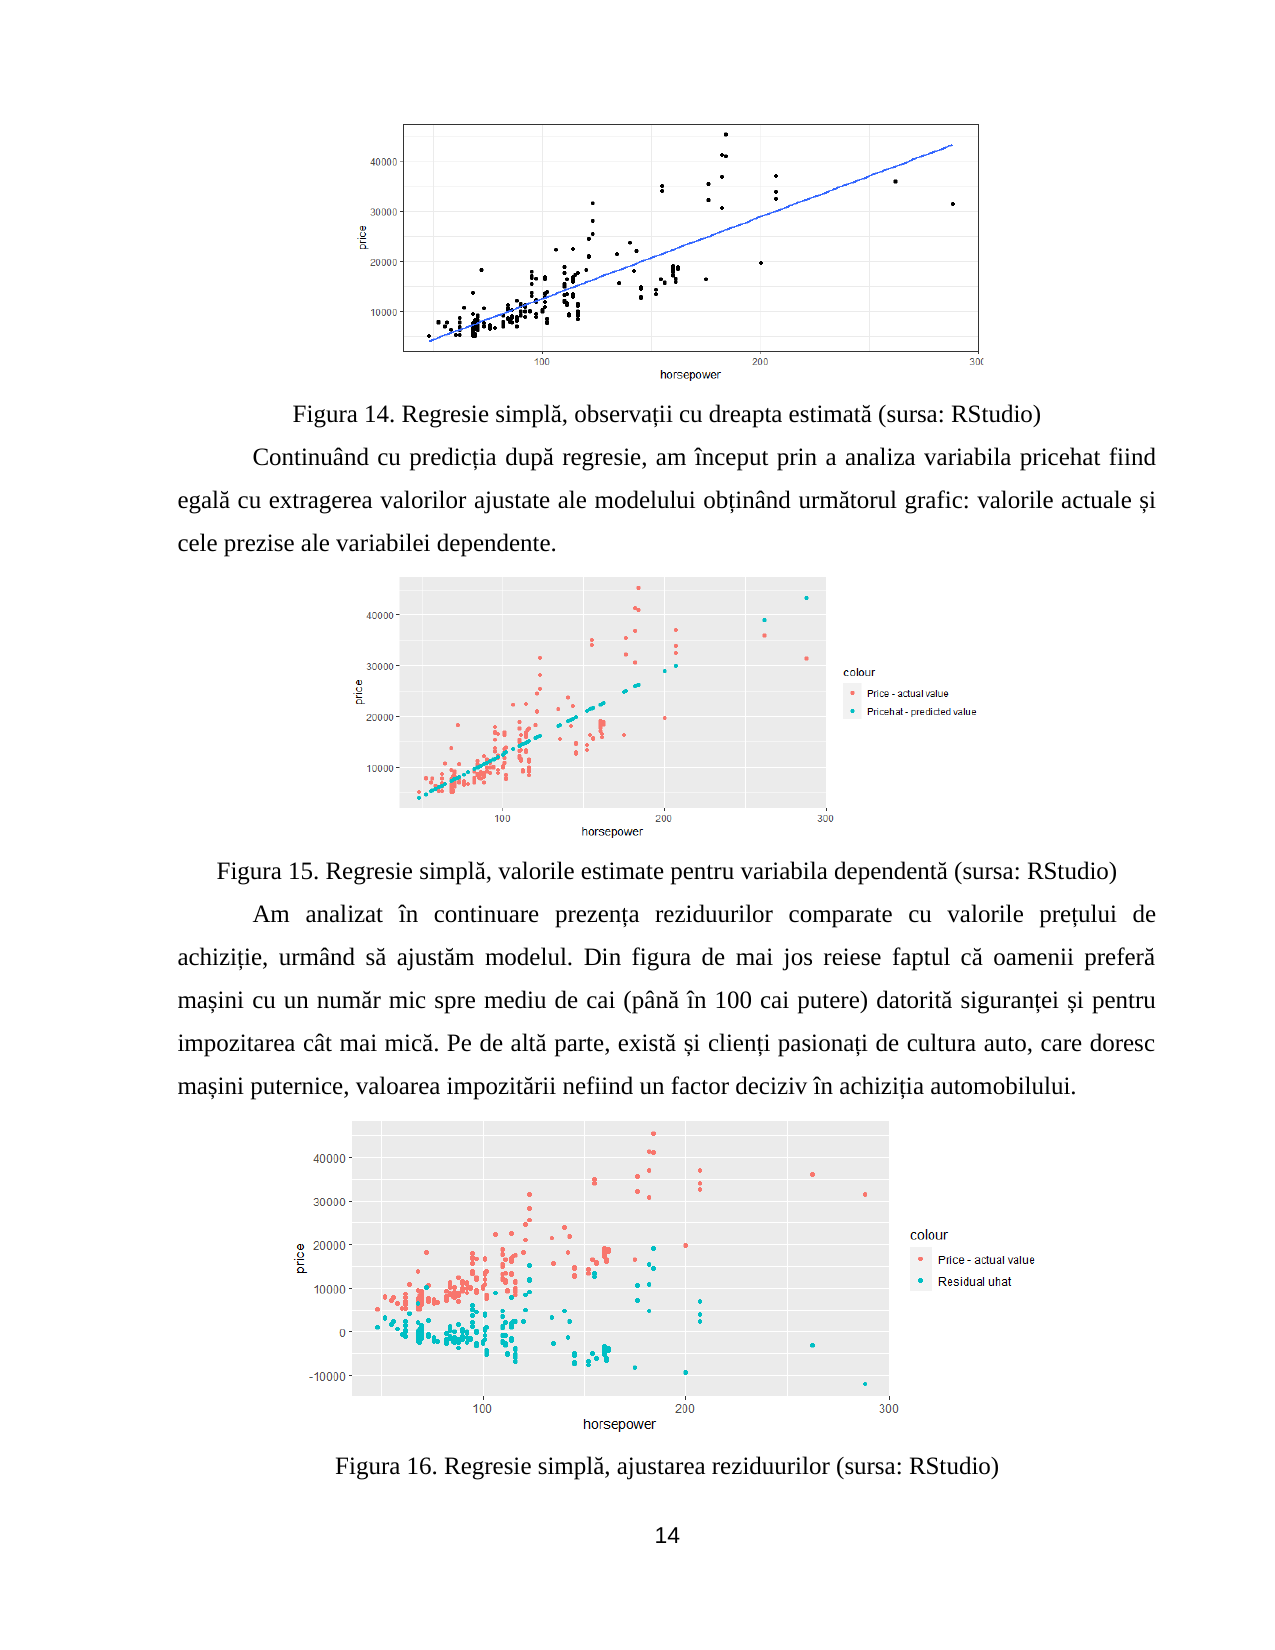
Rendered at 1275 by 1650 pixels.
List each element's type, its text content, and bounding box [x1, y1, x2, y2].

text Continuând cu predicția după regresie, am început prin a analiza variabila pricehat fiind egală cu extragerea valorilor ajustate ale modelului obținând următorul grafic: valorile actuale și cele prezise ale variabilei dependente. [177, 442, 1157, 557]
picture [285, 1114, 1049, 1438]
picture [346, 571, 988, 843]
text Figura 16. Regresie simplă, ajustarea reziduurilor (sursa: RStudio) [177, 1451, 1157, 1480]
text Figura 14. Regresie simplă, observații cu dreapta estimată (sursa: RStudio) [177, 399, 1157, 427]
text Figura 15. Regresie simplă, valorile estimate pentru variabila dependentă (sursa: RStudio) [177, 856, 1157, 884]
text Am analizat în continuare prezența reziduurilor comparate cu valorile prețului de achiziție, urmând să ajustăm modelul. Din figura de mai jos reiese faptul că oamenii preferă mașini cu un număr mic spre mediu de cai (până în 100 cai putere) datorită siguranței și pentru impozitarea cât mai mică. Pe de altă parte, există și clienți pasionați de cultura auto, care doresc mașini puternice, valoarea impozitării nefiind un factor deciziv în achiziția automobilului. [177, 899, 1157, 1100]
picture [350, 118, 984, 386]
